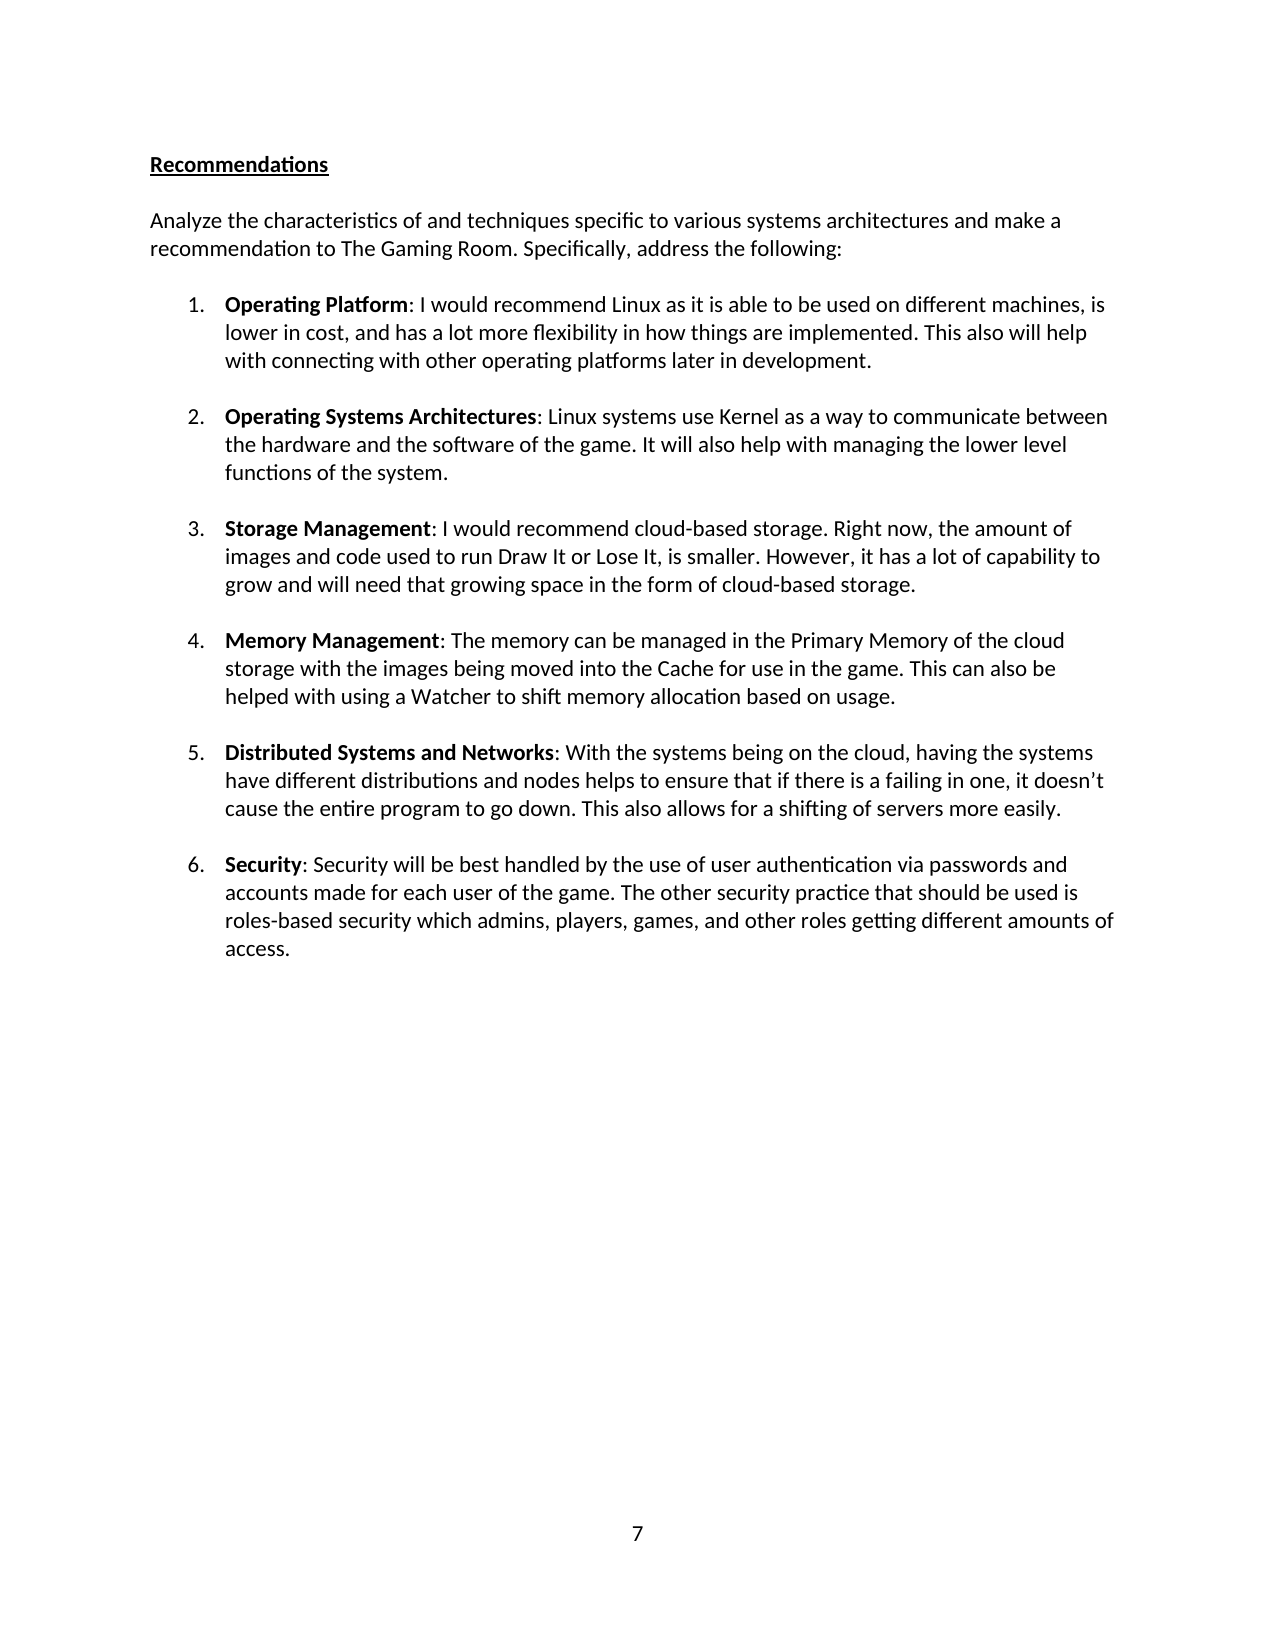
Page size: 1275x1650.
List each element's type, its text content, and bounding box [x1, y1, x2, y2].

list Operating Systems Architectures: Linux systems use Kernel as a way to communicate between the hardware and the software of the game. It will also help with managing the lower level functions of the system. [187, 402, 1125, 486]
subtitle Recommendations [150, 150, 1125, 178]
list Security: Security will be best handled by the use of user authentication via passwords and accounts made for each user of the game. The other security practice that should be used is roles-based security which admins, players, games, and other roles getting different amounts of access. [187, 851, 1125, 963]
list Memory Management: The memory can be managed in the Primary Memory of the cloud storage with the images being moved into the Cache for use in the game. This can also be helped with using a Watcher to shift memory allocation based on usage. [187, 626, 1125, 710]
list Distributed Systems and Networks: With the systems being on the cloud, having the systems have different distributions and nodes helps to ensure that if there is a failing in one, it doesn’t cause the entire program to go down. This also allows for a shifting of servers more easily. [187, 738, 1125, 822]
text Analyze the characteristics of and techniques specific to various systems architectures and make a recommendation to The Gaming Room. Specifically, address the following: [150, 206, 1125, 262]
list Storage Management: I would recommend cloud-based storage. Right now, the amount of images and code used to run Draw It or Lose It, is smaller. However, it has a lot of capability to grow and will need that growing space in the form of cloud-based storage. [187, 514, 1125, 598]
list Operating Platform: I would recommend Linux as it is able to be used on different machines, is lower in cost, and has a lot more flexibility in how things are implemented. This also will help with connecting with other operating platforms later in development. [187, 290, 1125, 374]
